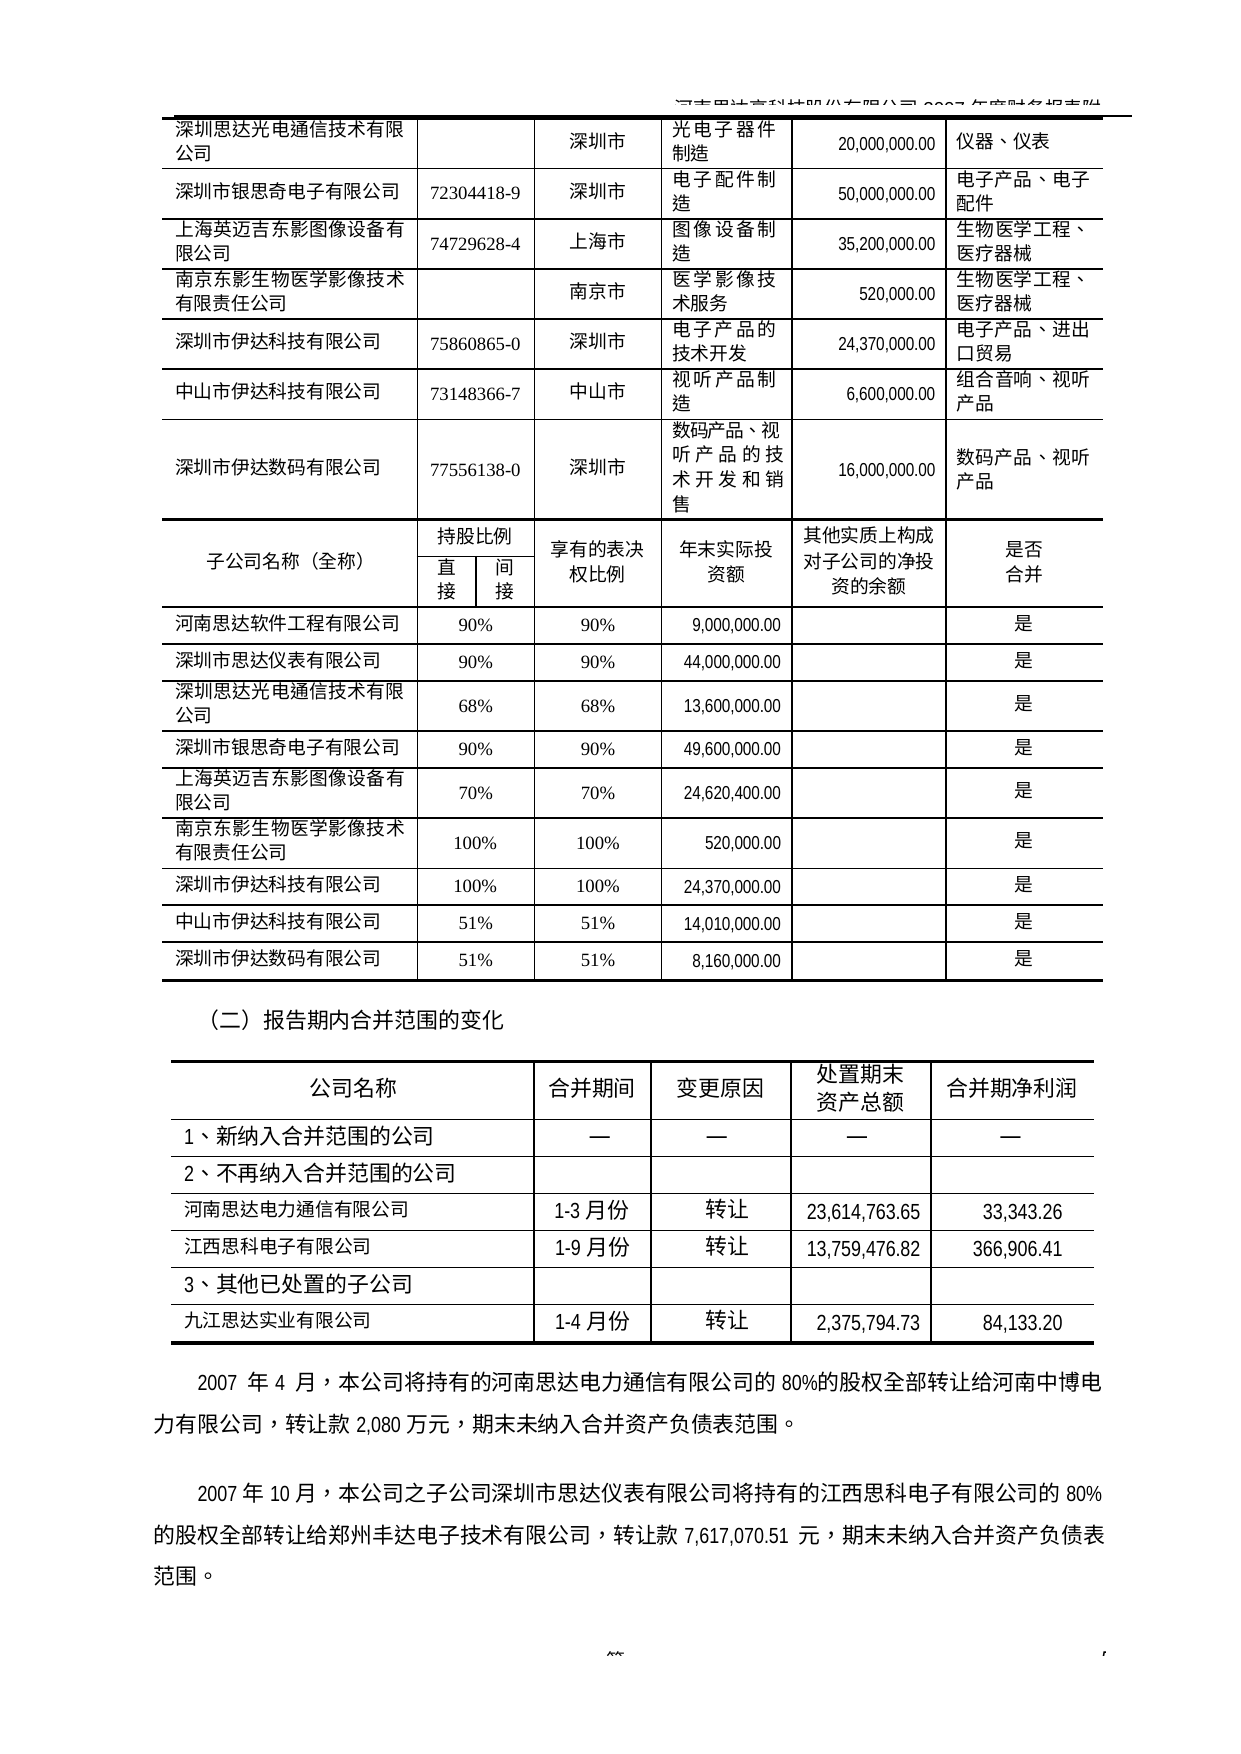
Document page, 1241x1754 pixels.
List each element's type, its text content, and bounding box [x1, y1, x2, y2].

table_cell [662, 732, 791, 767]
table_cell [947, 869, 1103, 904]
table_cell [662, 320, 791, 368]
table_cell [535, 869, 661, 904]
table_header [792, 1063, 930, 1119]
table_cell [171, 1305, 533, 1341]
text 的股权全部转让给郑州丰达电子技术有限公司，转让款 7,617,070.51 元，期末未纳入合并资产负债表 范围。 [153, 1520, 1113, 1591]
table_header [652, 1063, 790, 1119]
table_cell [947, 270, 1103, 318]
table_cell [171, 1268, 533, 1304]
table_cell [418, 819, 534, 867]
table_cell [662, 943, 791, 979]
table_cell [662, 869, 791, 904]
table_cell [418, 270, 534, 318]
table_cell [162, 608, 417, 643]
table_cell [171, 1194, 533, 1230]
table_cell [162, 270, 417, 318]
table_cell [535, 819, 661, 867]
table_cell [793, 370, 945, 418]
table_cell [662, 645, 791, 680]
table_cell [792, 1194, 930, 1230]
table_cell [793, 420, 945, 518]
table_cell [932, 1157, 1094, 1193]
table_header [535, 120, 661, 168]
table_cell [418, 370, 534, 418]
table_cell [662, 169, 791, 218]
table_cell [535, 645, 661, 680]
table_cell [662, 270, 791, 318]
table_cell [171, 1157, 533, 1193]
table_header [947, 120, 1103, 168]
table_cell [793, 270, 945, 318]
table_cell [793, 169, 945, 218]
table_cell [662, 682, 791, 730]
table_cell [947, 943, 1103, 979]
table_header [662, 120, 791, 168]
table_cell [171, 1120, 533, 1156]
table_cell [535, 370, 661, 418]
text （二）报告期内合并范围的变化 [197, 1005, 1111, 1035]
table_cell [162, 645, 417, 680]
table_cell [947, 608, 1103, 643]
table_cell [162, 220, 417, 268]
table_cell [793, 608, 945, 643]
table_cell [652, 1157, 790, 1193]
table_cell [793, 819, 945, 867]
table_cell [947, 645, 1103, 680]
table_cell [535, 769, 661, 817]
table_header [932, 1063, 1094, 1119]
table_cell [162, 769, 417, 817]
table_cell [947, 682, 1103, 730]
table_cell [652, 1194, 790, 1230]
text 力有限公司，转让款 2,080 万元，期末未纳入合并资产负债表范围。 [153, 1409, 1111, 1439]
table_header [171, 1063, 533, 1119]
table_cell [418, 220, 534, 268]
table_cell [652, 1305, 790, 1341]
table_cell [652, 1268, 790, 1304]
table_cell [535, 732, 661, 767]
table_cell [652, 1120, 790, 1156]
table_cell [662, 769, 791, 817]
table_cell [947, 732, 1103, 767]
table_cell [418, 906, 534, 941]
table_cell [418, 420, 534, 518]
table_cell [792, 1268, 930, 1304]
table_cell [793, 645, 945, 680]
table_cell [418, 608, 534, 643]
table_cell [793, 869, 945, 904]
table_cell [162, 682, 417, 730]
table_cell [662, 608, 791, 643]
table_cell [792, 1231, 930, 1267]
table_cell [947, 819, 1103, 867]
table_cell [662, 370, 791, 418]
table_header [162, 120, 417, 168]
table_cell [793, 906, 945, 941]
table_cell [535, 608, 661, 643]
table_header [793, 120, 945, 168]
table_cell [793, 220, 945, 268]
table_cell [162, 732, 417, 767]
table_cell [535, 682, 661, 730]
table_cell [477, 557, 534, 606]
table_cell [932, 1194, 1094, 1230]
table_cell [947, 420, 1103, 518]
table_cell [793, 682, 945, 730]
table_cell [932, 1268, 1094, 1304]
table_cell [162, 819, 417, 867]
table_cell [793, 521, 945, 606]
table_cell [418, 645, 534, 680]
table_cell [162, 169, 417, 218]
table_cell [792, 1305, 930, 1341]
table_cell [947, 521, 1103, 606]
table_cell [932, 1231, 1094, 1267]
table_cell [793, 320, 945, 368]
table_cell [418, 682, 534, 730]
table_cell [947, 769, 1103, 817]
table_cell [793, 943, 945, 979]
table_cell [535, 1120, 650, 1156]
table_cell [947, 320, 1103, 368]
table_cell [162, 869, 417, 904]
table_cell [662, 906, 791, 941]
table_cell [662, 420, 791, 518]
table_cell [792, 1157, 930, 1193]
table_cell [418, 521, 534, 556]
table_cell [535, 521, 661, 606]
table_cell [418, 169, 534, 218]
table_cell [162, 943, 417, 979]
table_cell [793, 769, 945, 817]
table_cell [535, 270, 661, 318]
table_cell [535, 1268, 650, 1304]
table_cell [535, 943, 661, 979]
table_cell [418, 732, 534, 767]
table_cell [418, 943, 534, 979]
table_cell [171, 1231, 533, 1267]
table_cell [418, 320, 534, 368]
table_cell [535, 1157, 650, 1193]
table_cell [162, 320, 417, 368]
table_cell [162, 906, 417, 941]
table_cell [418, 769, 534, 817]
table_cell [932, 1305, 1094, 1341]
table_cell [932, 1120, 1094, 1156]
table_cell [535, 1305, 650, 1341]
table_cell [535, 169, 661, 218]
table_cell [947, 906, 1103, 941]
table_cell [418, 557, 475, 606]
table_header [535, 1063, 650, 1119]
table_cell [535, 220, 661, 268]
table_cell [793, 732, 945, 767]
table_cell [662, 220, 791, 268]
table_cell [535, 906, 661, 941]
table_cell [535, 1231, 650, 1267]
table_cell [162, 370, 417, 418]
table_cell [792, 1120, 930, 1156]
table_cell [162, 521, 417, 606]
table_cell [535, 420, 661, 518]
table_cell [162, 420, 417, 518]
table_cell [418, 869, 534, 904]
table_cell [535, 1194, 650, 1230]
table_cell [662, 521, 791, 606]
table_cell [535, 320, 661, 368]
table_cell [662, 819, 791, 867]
text 2007 年 10 月，本公司之子公司深圳市思达仪表有限公司将持有的江西思科电子有限公司的 80% [197, 1477, 1126, 1507]
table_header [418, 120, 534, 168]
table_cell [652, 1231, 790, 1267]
text 2007 年 4 月，本公司将持有的河南思达电力通信有限公司的 80%的股权全部转让给河南中博电 [197, 1367, 1126, 1396]
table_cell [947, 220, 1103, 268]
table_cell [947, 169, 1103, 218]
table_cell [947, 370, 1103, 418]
